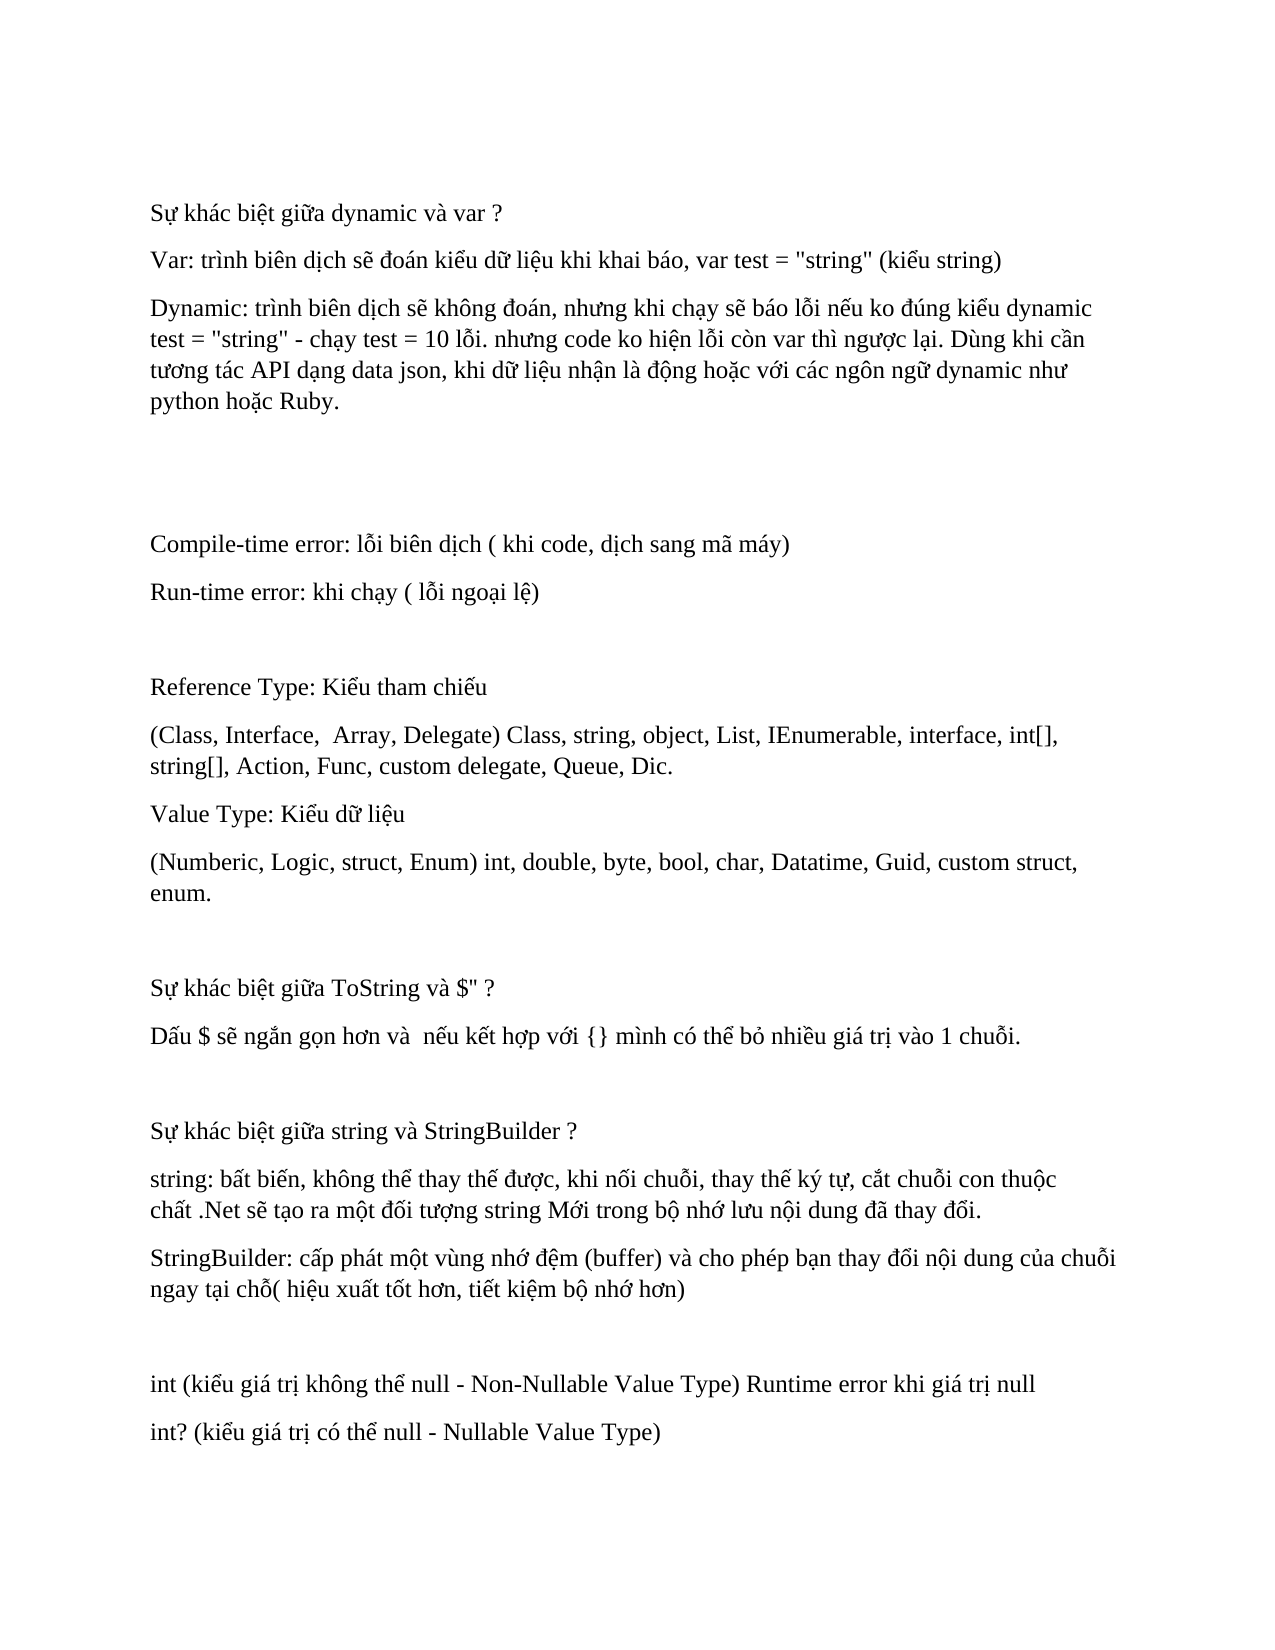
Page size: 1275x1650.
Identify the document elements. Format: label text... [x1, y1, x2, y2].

text Reference Type: Kiểu tham chiếu [150, 672, 1125, 701]
text string: bất biến, không thể thay thế được, khi nối chuỗi, thay thế ký tự, cắt chuỗi con thuộc chất .Net sẽ tạo ra một đối tượng string Mới trong bộ nhớ lưu nội dung đã thay đổi. [150, 1164, 1125, 1224]
text Compile-time error: lỗi biên dịch ( khi code, dịch sang mã máy) [150, 529, 1125, 558]
text int? (kiểu giá trị có thể null - Nullable Value Type) [150, 1417, 1125, 1446]
text Value Type: Kiểu dữ liệu [150, 799, 1125, 828]
text Run-time error: khi chạy ( lỗi ngoại lệ) [150, 577, 1125, 606]
text Sự khác biệt giữa string và StringBuilder ? [150, 1116, 1125, 1145]
text int (kiểu giá trị không thể null - Non-Nullable Value Type) Runtime error khi giá trị null [150, 1369, 1125, 1398]
text StringBuilder: cấp phát một vùng nhớ đệm (buffer) và cho phép bạn thay đổi nội dung của chuỗi ngay tại chỗ( hiệu xuất tốt hơn, tiết kiệm bộ nhớ hơn) [150, 1243, 1125, 1302]
text (Class, Interface, Array, Delegate) Class, string, object, List, IEnumerable, interface, int[], string[], Action, Func, custom delegate, Queue, Dic. [150, 720, 1125, 780]
text Dynamic: trình biên dịch sẽ không đoán, nhưng khi chạy sẽ báo lỗi nếu ko đúng kiểu dynamic test = "string" - chạy test = 10 lỗi. nhưng code ko hiện lỗi còn var thì ngược lại. Dùng khi cần tương tác API dạng data json, khi dữ liệu nhận là động hoặc với các ngôn ngữ dynamic như python hoặc Ruby. [150, 293, 1125, 415]
text Sự khác biệt giữa ToString và $'' ? [150, 973, 1125, 1002]
text Var: trình biên dịch sẽ đoán kiểu dữ liệu khi khai báo, var test = "string" (kiểu string) [150, 245, 1125, 274]
text (Numberic, Logic, struct, Enum) int, double, byte, bool, char, Datatime, Guid, custom struct, enum. [150, 847, 1125, 906]
text Dấu $ sẽ ngắn gọn hơn và nếu kết hợp với {} mình có thể bỏ nhiều giá trị vào 1 chuỗi. [150, 1021, 1125, 1049]
text Sự khác biệt giữa dynamic và var ? [150, 198, 1125, 226]
